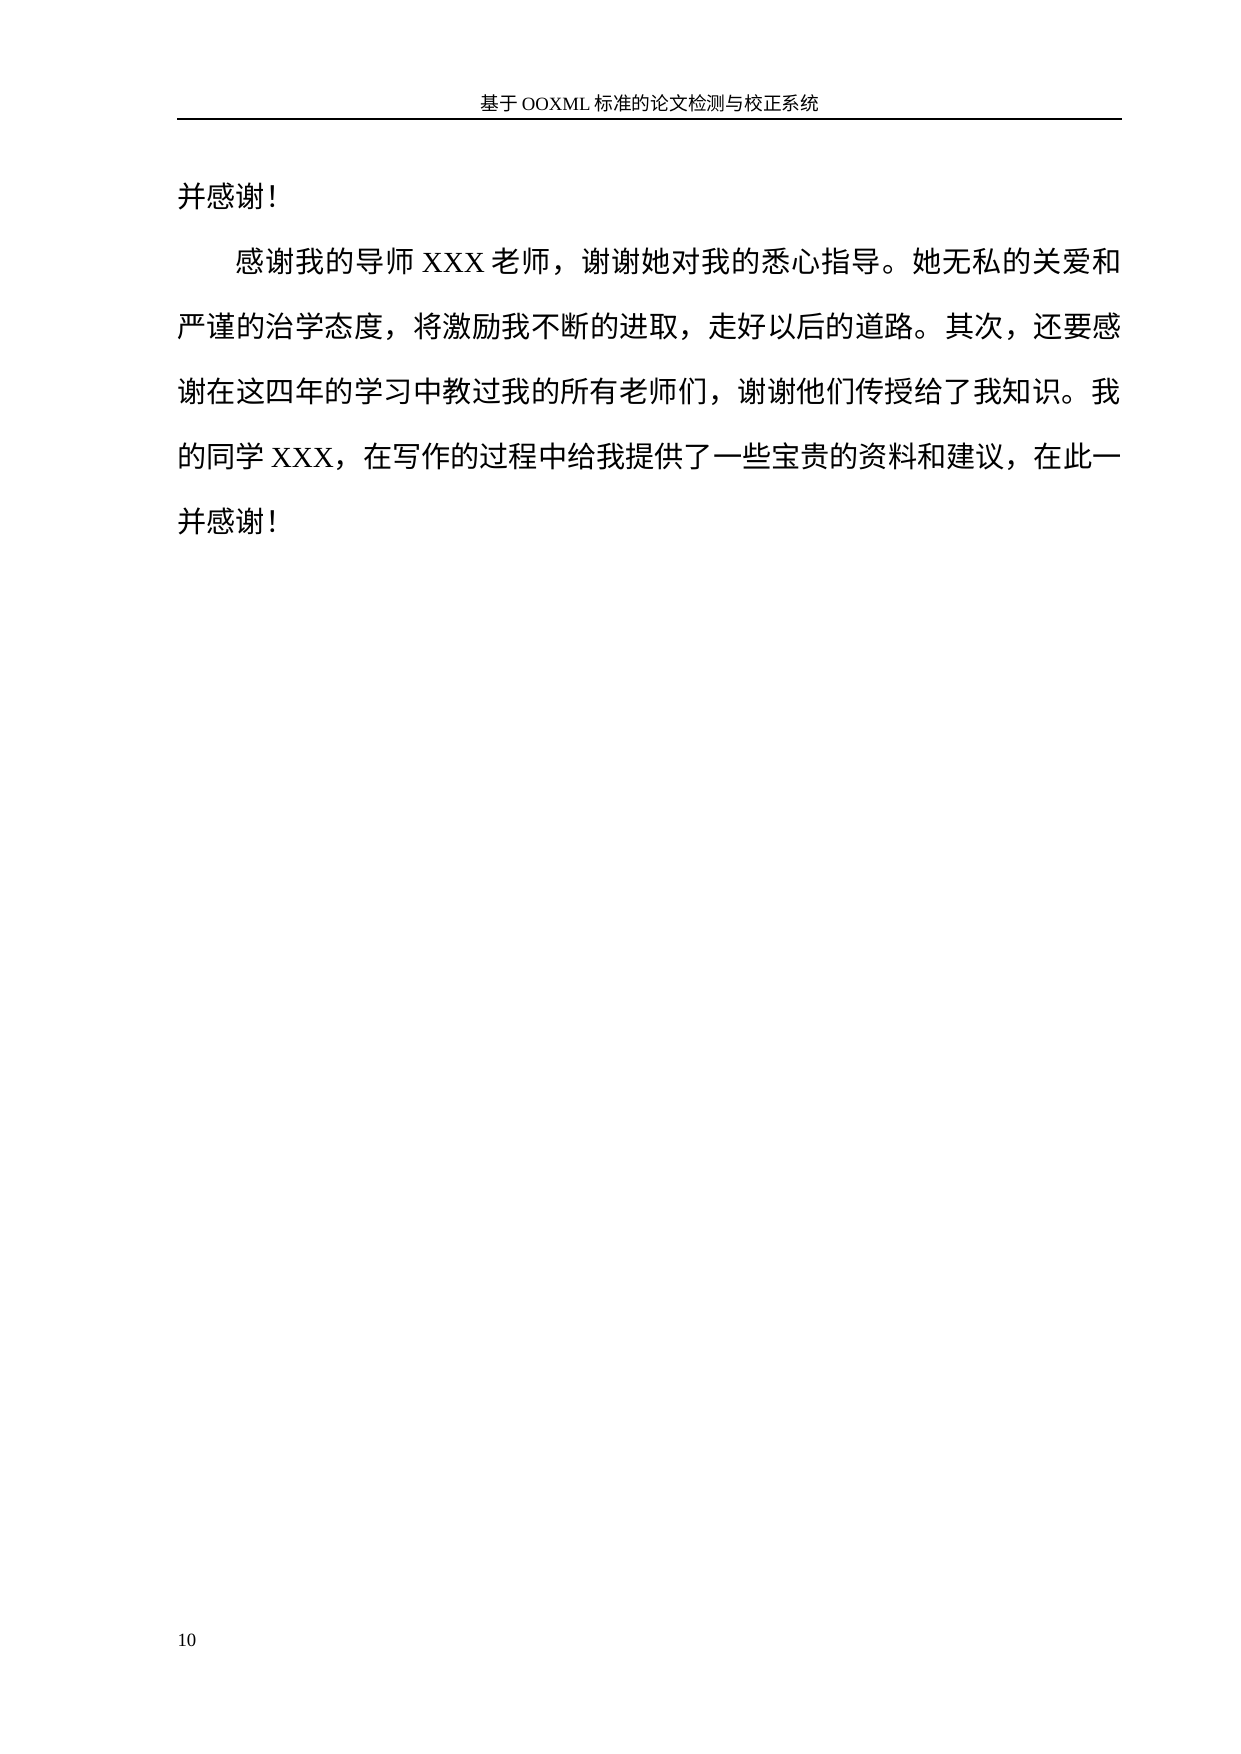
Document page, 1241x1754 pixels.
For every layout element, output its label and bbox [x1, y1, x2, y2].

text [177, 162, 1122, 227]
text [177, 227, 1122, 552]
